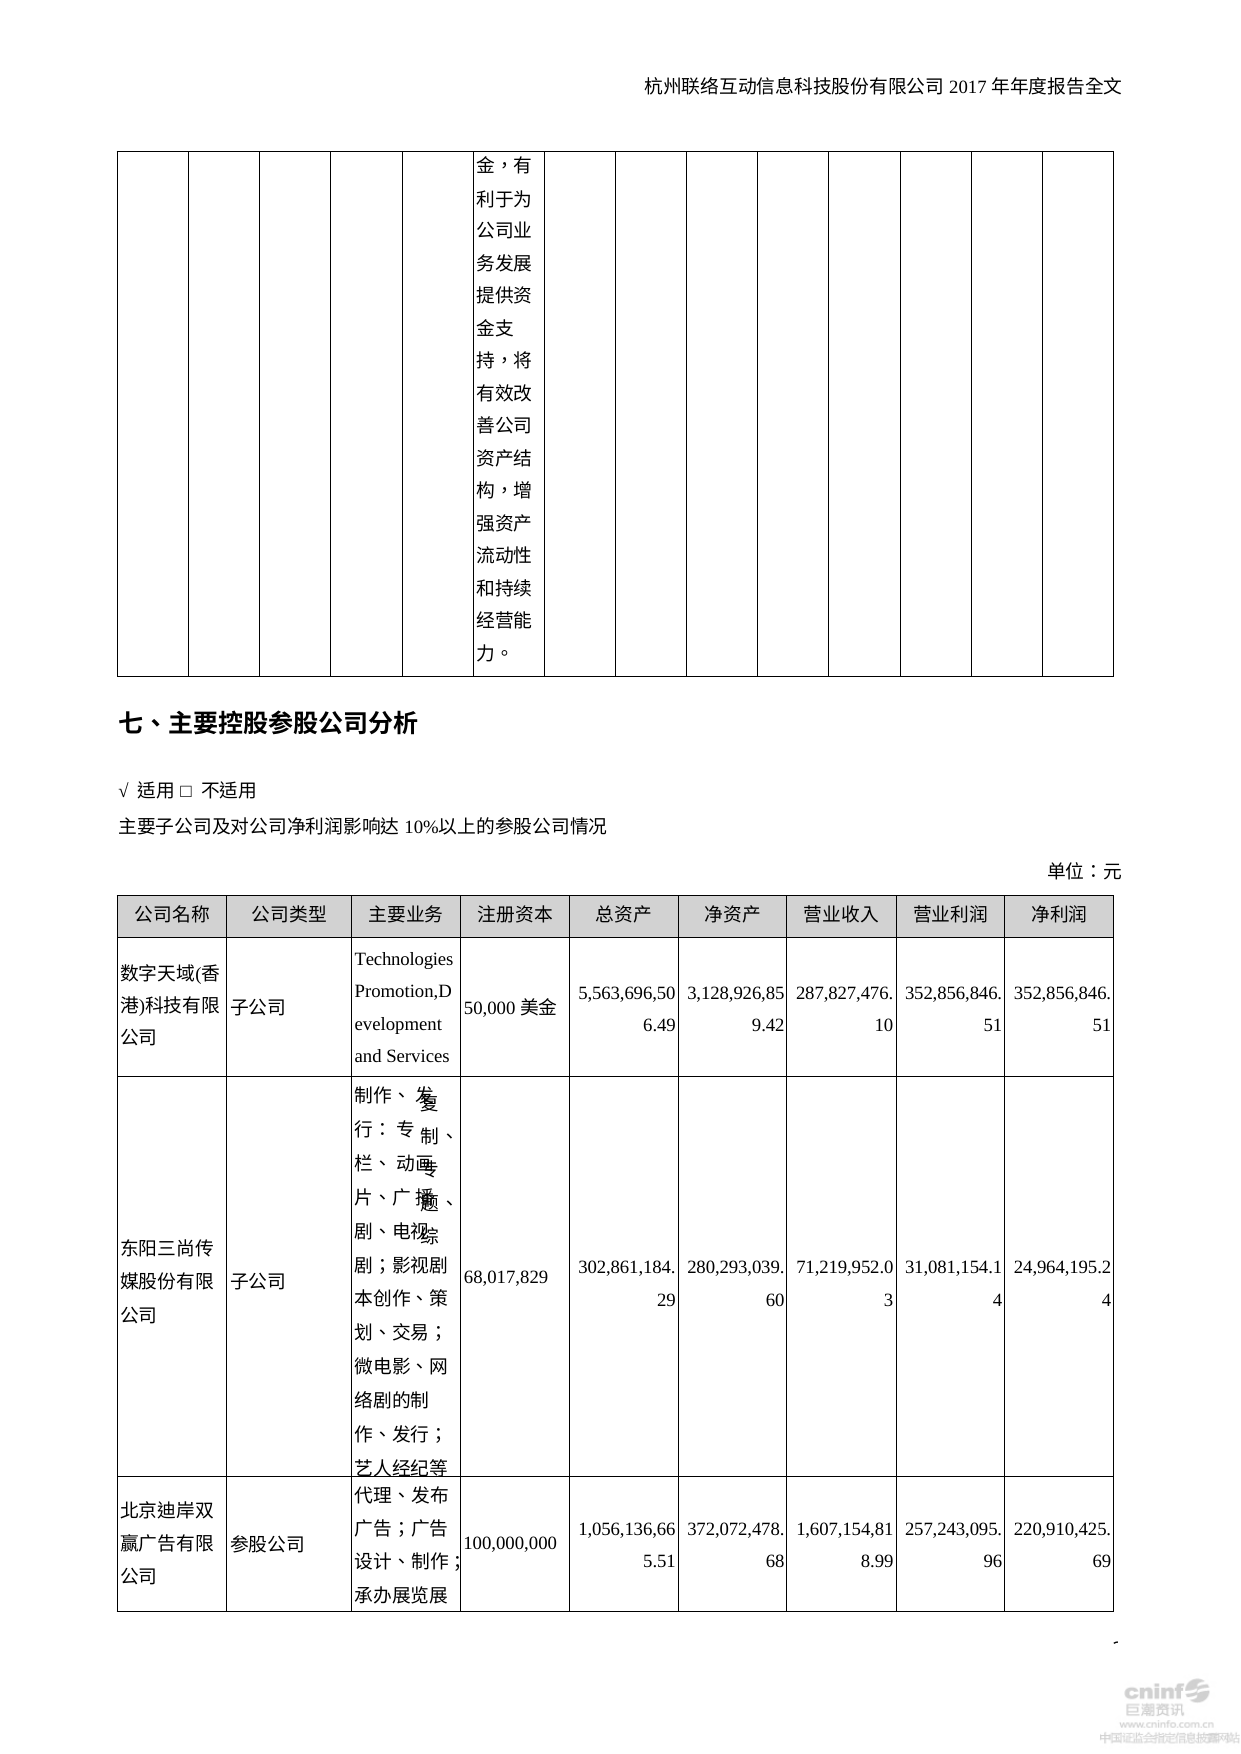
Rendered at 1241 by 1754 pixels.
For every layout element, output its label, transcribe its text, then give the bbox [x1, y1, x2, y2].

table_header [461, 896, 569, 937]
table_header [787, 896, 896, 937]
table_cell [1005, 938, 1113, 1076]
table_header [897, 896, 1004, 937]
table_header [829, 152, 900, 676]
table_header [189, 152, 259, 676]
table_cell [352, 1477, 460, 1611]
subtitle 七、主要控股参股公司分析 [118, 706, 1133, 739]
text √ 适用 □ 不适用 [118, 777, 609, 802]
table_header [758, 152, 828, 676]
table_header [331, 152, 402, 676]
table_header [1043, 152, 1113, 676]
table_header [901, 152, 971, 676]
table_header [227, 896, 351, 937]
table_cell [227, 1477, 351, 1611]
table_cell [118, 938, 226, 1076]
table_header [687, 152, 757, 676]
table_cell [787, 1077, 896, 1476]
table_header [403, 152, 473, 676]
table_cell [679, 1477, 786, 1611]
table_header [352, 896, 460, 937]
text 主要子公司及对公司净利润影响达 10%以上的参股公司情况 [118, 813, 609, 839]
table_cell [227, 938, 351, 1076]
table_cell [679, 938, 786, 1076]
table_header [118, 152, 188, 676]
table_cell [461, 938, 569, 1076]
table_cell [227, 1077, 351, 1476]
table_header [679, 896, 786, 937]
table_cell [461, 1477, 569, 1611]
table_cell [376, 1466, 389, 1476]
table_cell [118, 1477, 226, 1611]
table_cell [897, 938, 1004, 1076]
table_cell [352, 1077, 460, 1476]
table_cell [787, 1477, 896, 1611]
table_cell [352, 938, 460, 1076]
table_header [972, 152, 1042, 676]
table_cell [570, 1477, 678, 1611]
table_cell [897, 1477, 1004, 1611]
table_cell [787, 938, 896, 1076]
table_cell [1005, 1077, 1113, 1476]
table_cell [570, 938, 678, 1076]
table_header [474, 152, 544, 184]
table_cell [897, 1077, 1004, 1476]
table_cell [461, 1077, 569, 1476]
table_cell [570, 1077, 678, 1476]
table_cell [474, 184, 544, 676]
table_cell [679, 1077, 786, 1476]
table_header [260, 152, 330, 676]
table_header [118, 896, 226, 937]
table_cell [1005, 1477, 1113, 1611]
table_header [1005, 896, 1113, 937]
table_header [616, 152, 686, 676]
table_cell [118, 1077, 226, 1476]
text 单位：元 [1047, 858, 1240, 884]
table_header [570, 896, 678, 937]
picture [1099, 1673, 1241, 1754]
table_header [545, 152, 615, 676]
